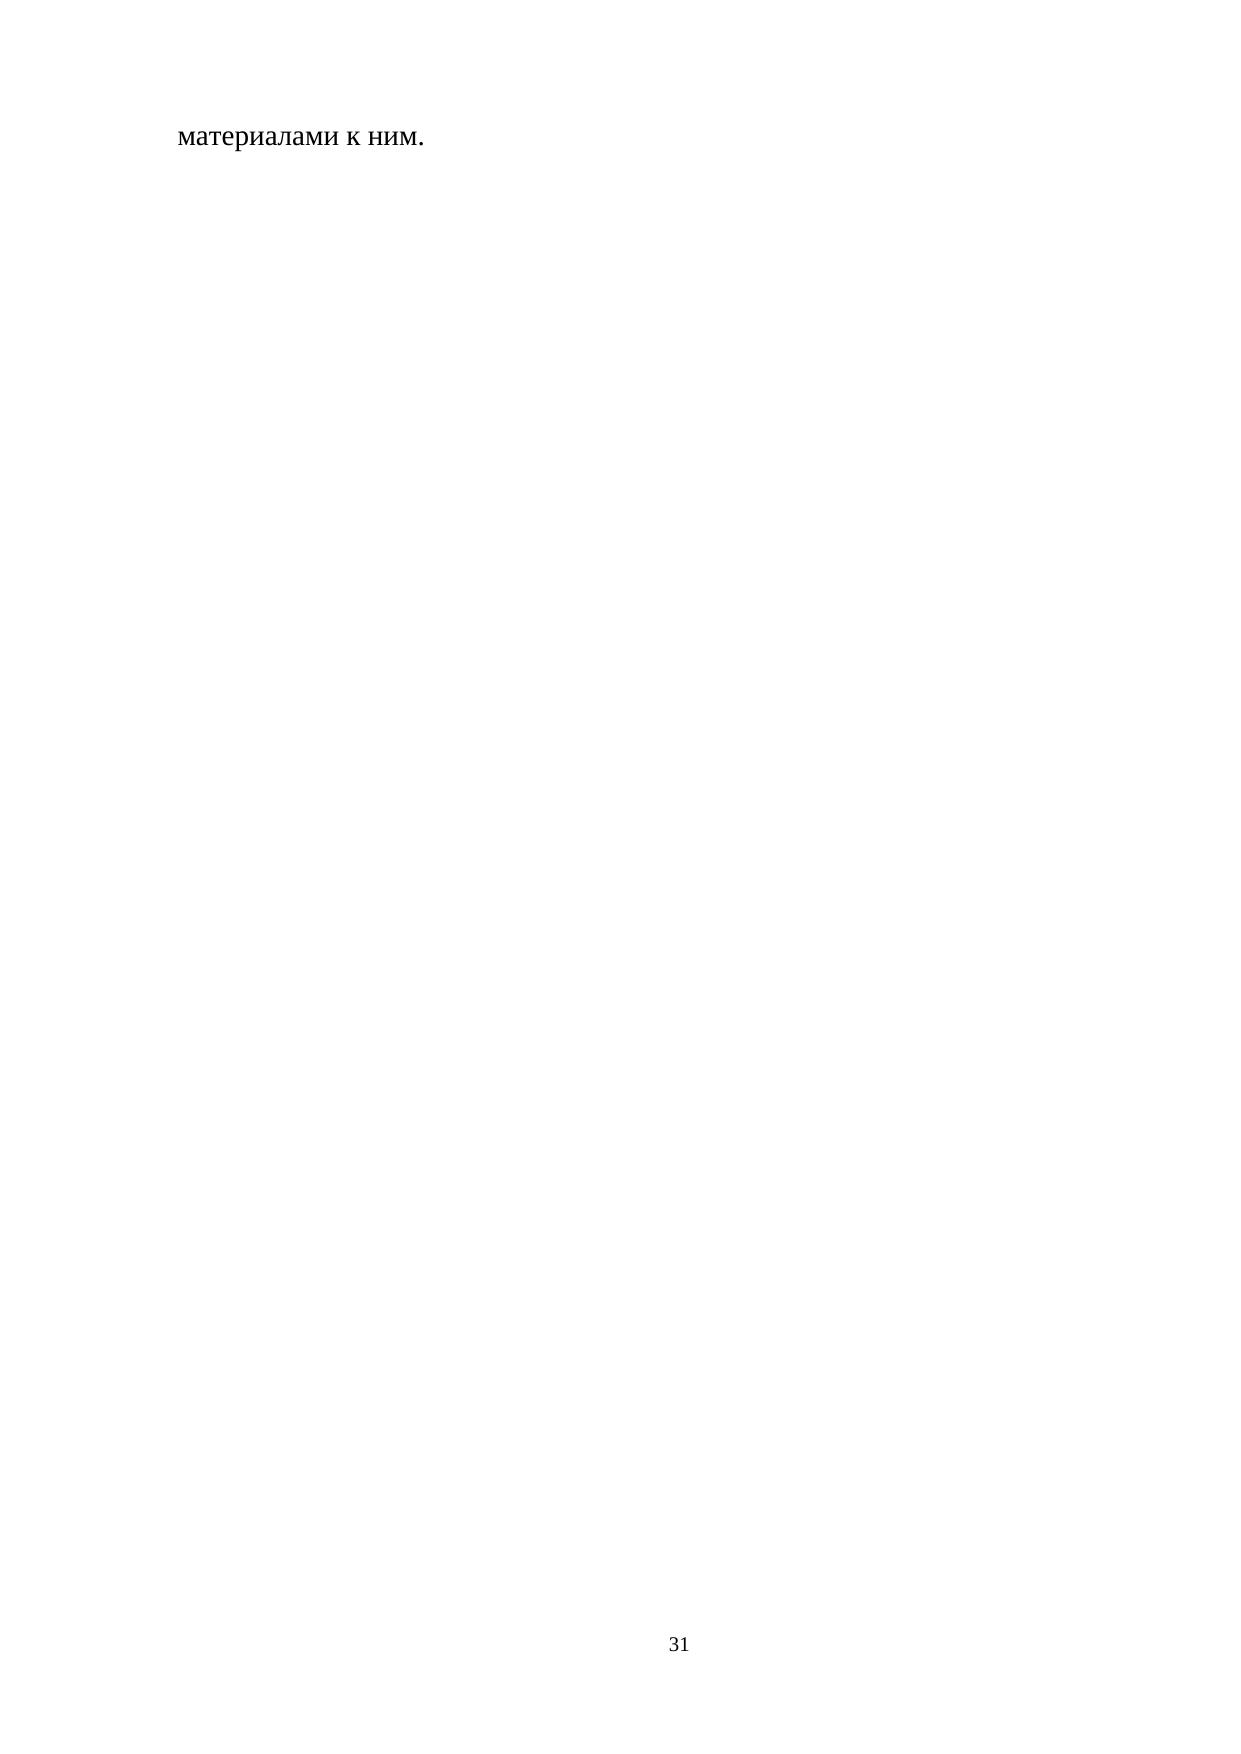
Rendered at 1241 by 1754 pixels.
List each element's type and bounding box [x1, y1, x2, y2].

text [177, 118, 1181, 152]
